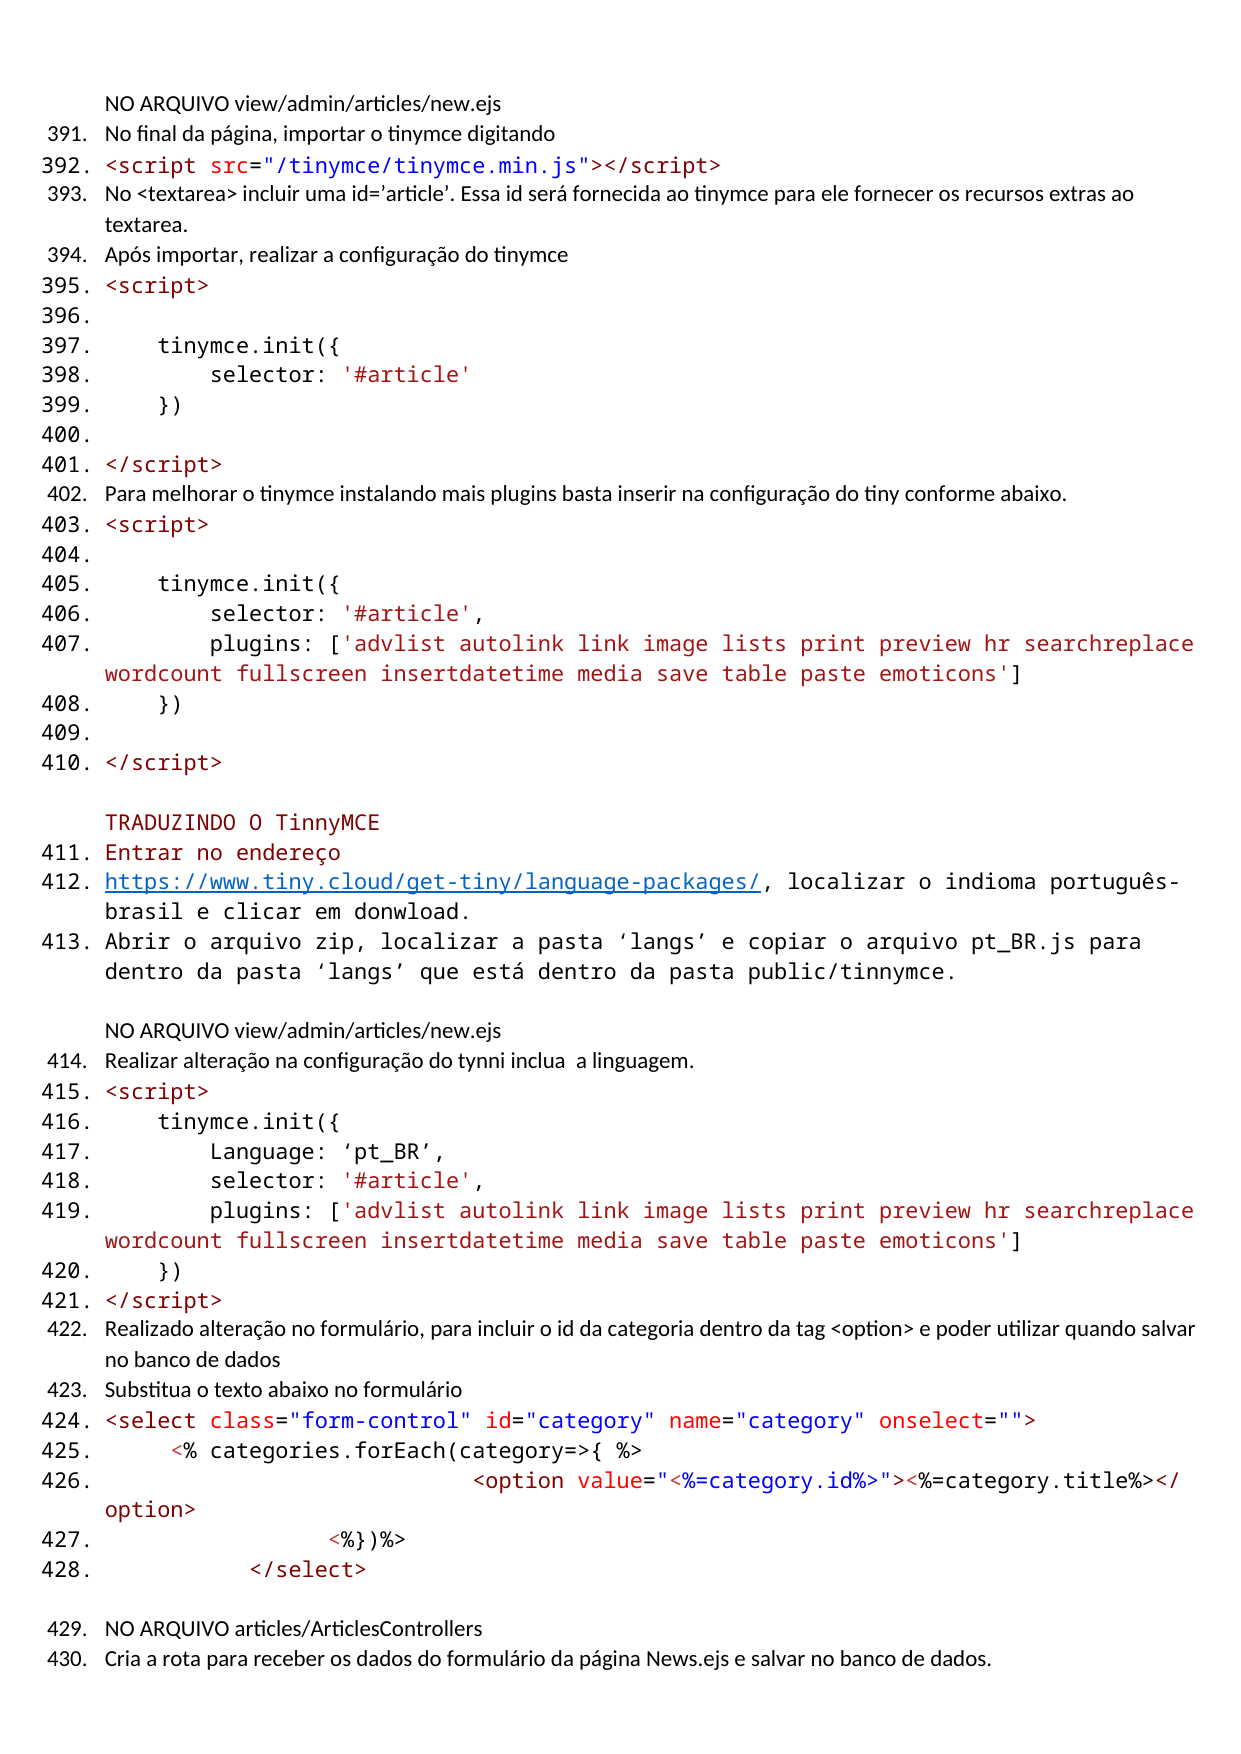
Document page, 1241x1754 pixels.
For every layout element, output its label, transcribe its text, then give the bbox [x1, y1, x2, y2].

list Realizar alteração na configuração do tynni inclua a linguagem. [67, 1046, 1211, 1074]
list tinymce.init({ [67, 1106, 1211, 1136]
list <script> [67, 270, 1211, 300]
list }) [67, 389, 1211, 419]
list Abrir o arquivo zip, localizar a pasta ‘langs’ e copiar o arquivo pt_BR.js para dentro da pasta ‘langs’ que está dentro da pasta public/tinnymce. [67, 926, 1211, 986]
list selector: '#article', [67, 1166, 1211, 1195]
list NO ARQUIVO view/admin/articles/new.ejs [104, 89, 1211, 117]
list Após importar, realizar a configuração do tinymce [67, 240, 1211, 268]
list Realizado alteração no formulário, para incluir o id da categoria dentro da tag <option> e poder utilizar quando salvar no banco de dados [67, 1314, 1211, 1373]
list <script src="/tinymce/tinymce.min.js"></script> [67, 150, 1211, 179]
list <option value="<%=category.id%>"><%=category.title%></option> [67, 1465, 1211, 1524]
list <script> [67, 509, 1211, 539]
list NO ARQUIVO view/admin/articles/new.ejs [104, 1016, 1211, 1044]
list </select> [67, 1554, 1211, 1584]
list <%})%> [67, 1524, 1211, 1554]
list <% categories.forEach(category=>{ %> [67, 1435, 1211, 1465]
list selector: '#article' [67, 359, 1211, 389]
list </script> [67, 747, 1211, 777]
list <script> [67, 1076, 1211, 1106]
list </script> [67, 449, 1211, 479]
list No <textarea> incluir uma id=’article’. Essa id será fornecida ao tinymce para ele fornecer os recursos extras ao textarea. [67, 179, 1211, 238]
list Para melhorar o tinymce instalando mais plugins basta inserir na configuração do tiny conforme abaixo. [67, 479, 1211, 507]
list Substitua o texto abaixo no formulário [67, 1375, 1211, 1403]
list selector: '#article', [67, 598, 1211, 628]
list tinymce.init({ [67, 330, 1211, 359]
list No final da página, importar o tinymce digitando [67, 119, 1211, 147]
list }) [67, 688, 1211, 717]
list </script> [67, 1285, 1211, 1314]
list plugins: ['advlist autolink link image lists print preview hr searchreplace wordcount fullscreen insertdatetime media save table paste emoticons'] [67, 628, 1211, 688]
list https://www.tiny.cloud/get-tiny/language-packages/, localizar o indioma português-brasil e clicar em donwload. [67, 866, 1211, 926]
list <select class="form-control" id="category" name="category" onselect=""> [67, 1405, 1211, 1435]
list tinymce.init({ [67, 568, 1211, 598]
list NO ARQUIVO articles/ArticlesControllers [67, 1614, 1211, 1642]
list Language: ‘pt_BR’, [67, 1136, 1211, 1166]
list TRADUZINDO O TinnyMCE [104, 807, 1211, 837]
list Cria a rota para receber os dados do formulário da página News.ejs e salvar no banco de dados. [67, 1644, 1211, 1672]
list }) [67, 1255, 1211, 1285]
list Entrar no endereço [67, 837, 1211, 866]
list plugins: ['advlist autolink link image lists print preview hr searchreplace wordcount fullscreen insertdatetime media save table paste emoticons'] [67, 1195, 1211, 1255]
